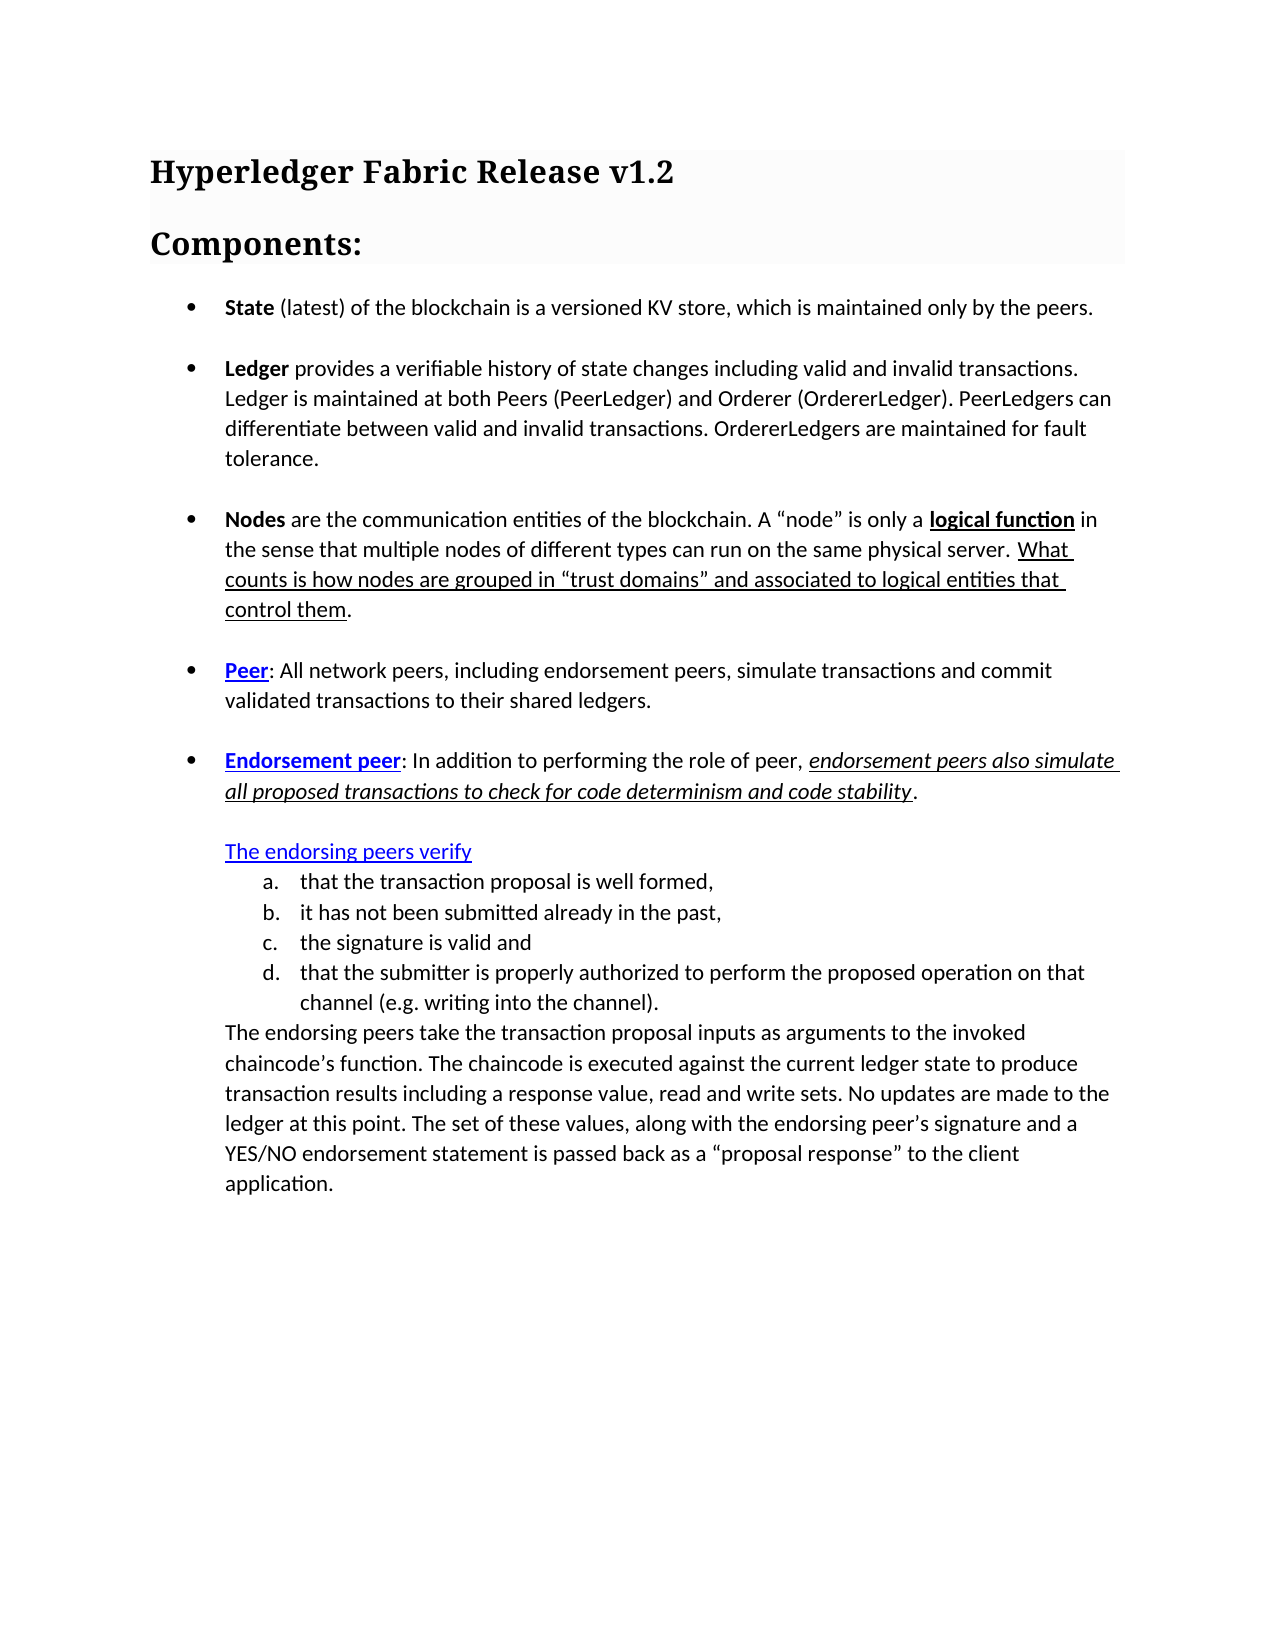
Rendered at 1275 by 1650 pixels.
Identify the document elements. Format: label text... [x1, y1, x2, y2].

list Endorsement peer: In addition to performing the role of peer, endorsement peers also simulate all proposed transactions to check for code determinism and code stability. [187, 747, 1125, 805]
list Nodes are the communication entities of the blockchain. A “node” is only a logical function in the sense that multiple nodes of different types can run on the same physical server. What counts is how nodes are grouped in “trust domains” and associated to logical entities that control them. [187, 505, 1125, 624]
list it has not been submitted already in the past, [262, 898, 1125, 926]
list The endorsing peers take the transaction proposal inputs as arguments to the invoked chaincode’s function. The chaincode is executed against the current ledger state to produce transaction results including a response value, read and write sets. No updates are made to the ledger at this point. The set of these values, along with the endorsing peer’s signature and a YES/NO endorsement statement is passed back as a “proposal response” to the client application. [225, 1018, 1125, 1198]
list that the transaction proposal is well formed, [262, 867, 1125, 896]
list State (latest) of the blockchain is a versioned KV store, which is maintained only by the peers. [187, 293, 1125, 322]
list The endorsing peers verify [225, 837, 1125, 865]
list Peer: All network peers, including endorsement peers, simulate transactions and commit validated transactions to their shared ledgers. [187, 656, 1125, 714]
list Ledger provides a verifiable history of state changes including valid and invalid transactions. Ledger is maintained at both Peers (PeerLedger) and Orderer (OrdererLedger). PeerLedgers can differentiate between valid and invalid transactions. OrdererLedgers are maintained for fault tolerance. [187, 354, 1125, 473]
text Hyperledger Fabric Release v1.2 [150, 150, 1125, 193]
text Components: [150, 222, 1125, 264]
list the signature is valid and [262, 928, 1125, 956]
list that the submitter is properly authorized to perform the proposed operation on that channel (e.g. writing into the channel). [262, 958, 1125, 1016]
